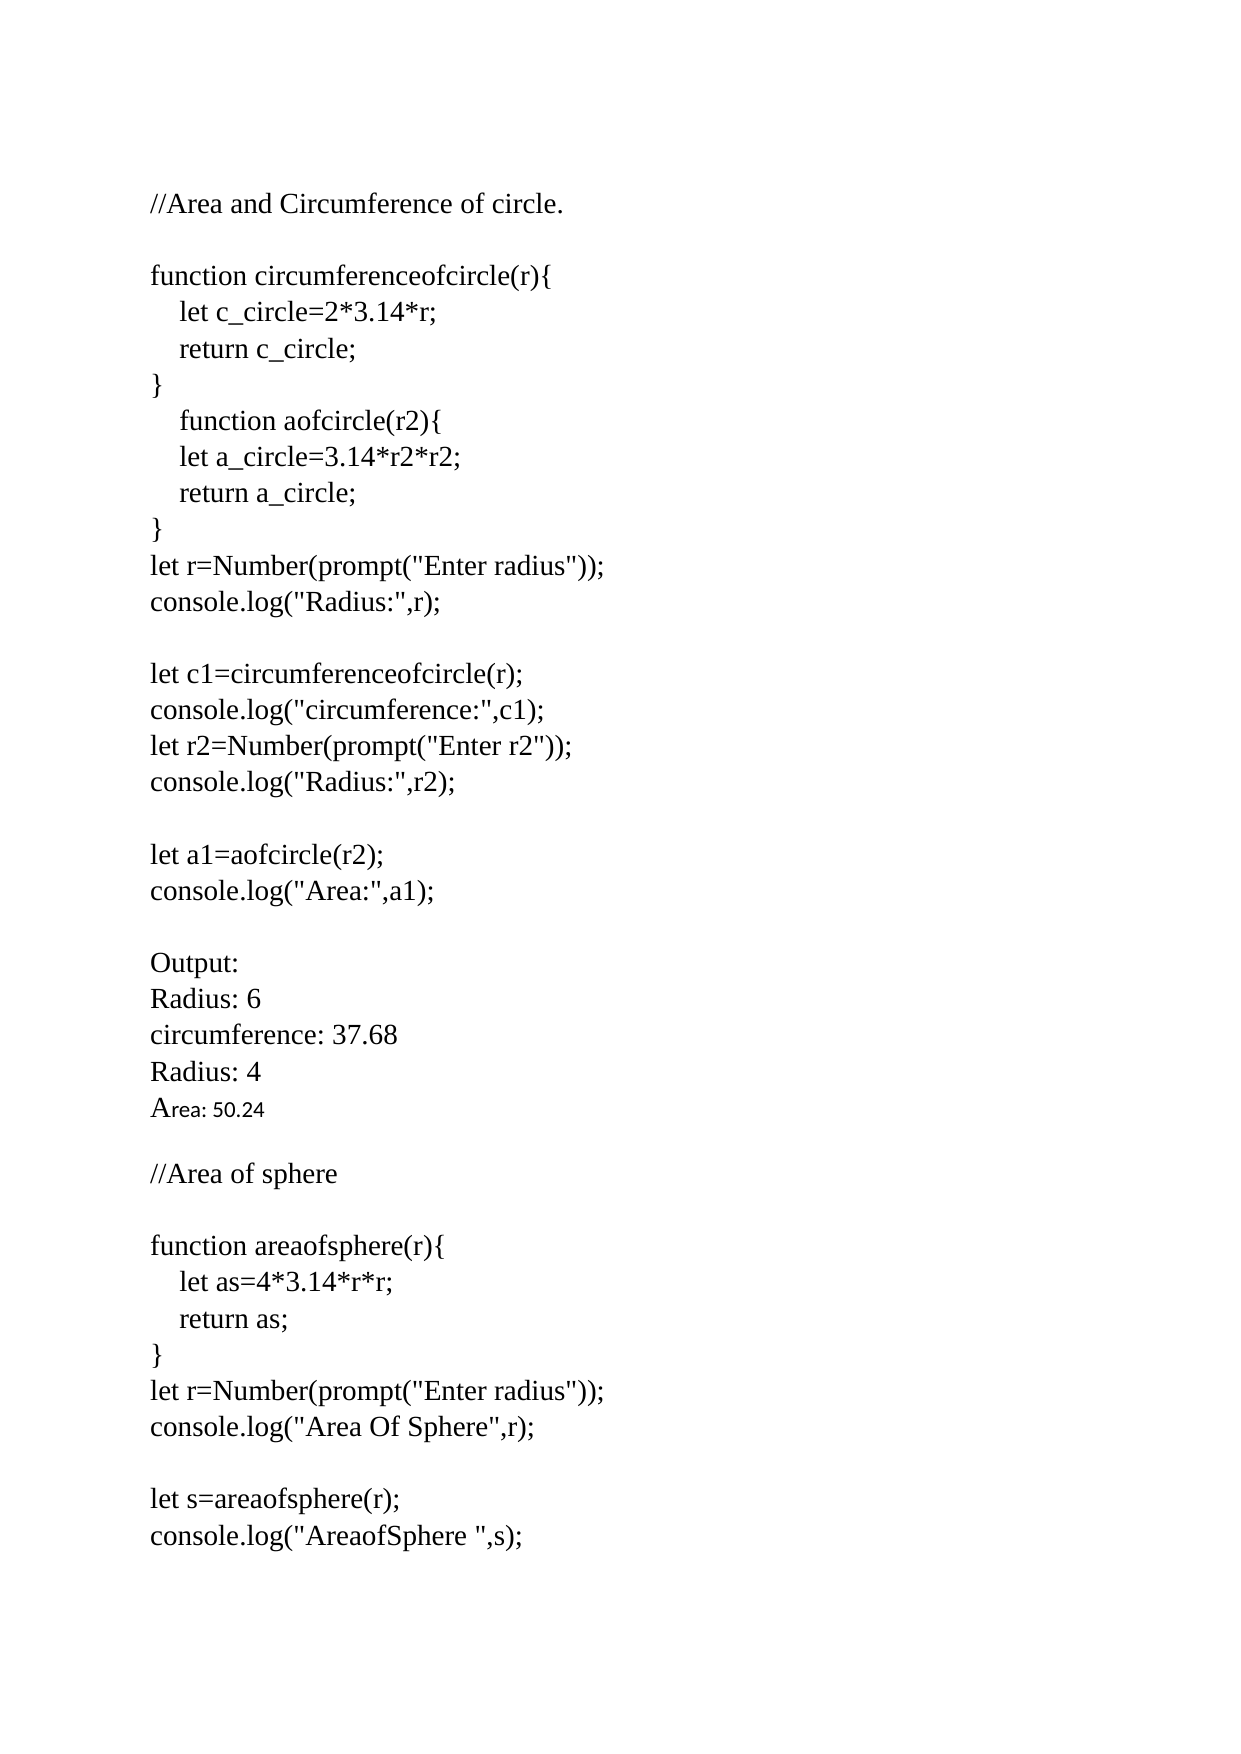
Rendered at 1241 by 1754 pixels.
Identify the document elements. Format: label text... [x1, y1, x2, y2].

text let a_circle=3.14*r2*r2; [150, 439, 1090, 473]
text let c_circle=2*3.14*r; [150, 294, 1090, 328]
text function areaofsphere(r){ [150, 1228, 1090, 1262]
text let a1=aofcircle(r2); [150, 837, 1090, 870]
text let r2=Number(prompt("Enter r2")); [150, 728, 1090, 762]
text console.log("Radius:",r); [150, 584, 1090, 617]
text console.log("Area Of Sphere",r); [150, 1409, 1090, 1443]
text //Area and Circumference of circle. [150, 186, 1090, 220]
text function aofcircle(r2){ [150, 403, 1090, 437]
text //Area of sphere [150, 1156, 1090, 1190]
text let c1=circumferenceofcircle(r); [150, 656, 1090, 689]
text console.log("Area:",a1); [150, 873, 1090, 906]
text circumference: 37.68 [150, 1017, 1090, 1051]
text function circumferenceofcircle(r){ [150, 258, 1090, 292]
text return c_circle; [150, 331, 1090, 364]
text Output: [150, 945, 1090, 979]
text } [150, 1337, 1090, 1370]
text console.log("AreaofSphere ",s); [150, 1518, 1090, 1551]
text Radius: 6 [150, 981, 1090, 1015]
text Area: 50.24 [150, 1090, 1090, 1123]
text let r=Number(prompt("Enter radius")); [150, 1373, 1090, 1407]
text let r=Number(prompt("Enter radius")); [150, 548, 1090, 581]
text } [150, 367, 1090, 400]
text let s=areaofsphere(r); [150, 1481, 1090, 1515]
text } [150, 511, 1090, 545]
text return a_circle; [150, 475, 1090, 509]
text console.log("circumference:",c1); [150, 692, 1090, 726]
text Radius: 4 [150, 1054, 1090, 1087]
text return as; [150, 1301, 1090, 1334]
text console.log("Radius:",r2); [150, 764, 1090, 798]
text let as=4*3.14*r*r; [150, 1264, 1090, 1298]
